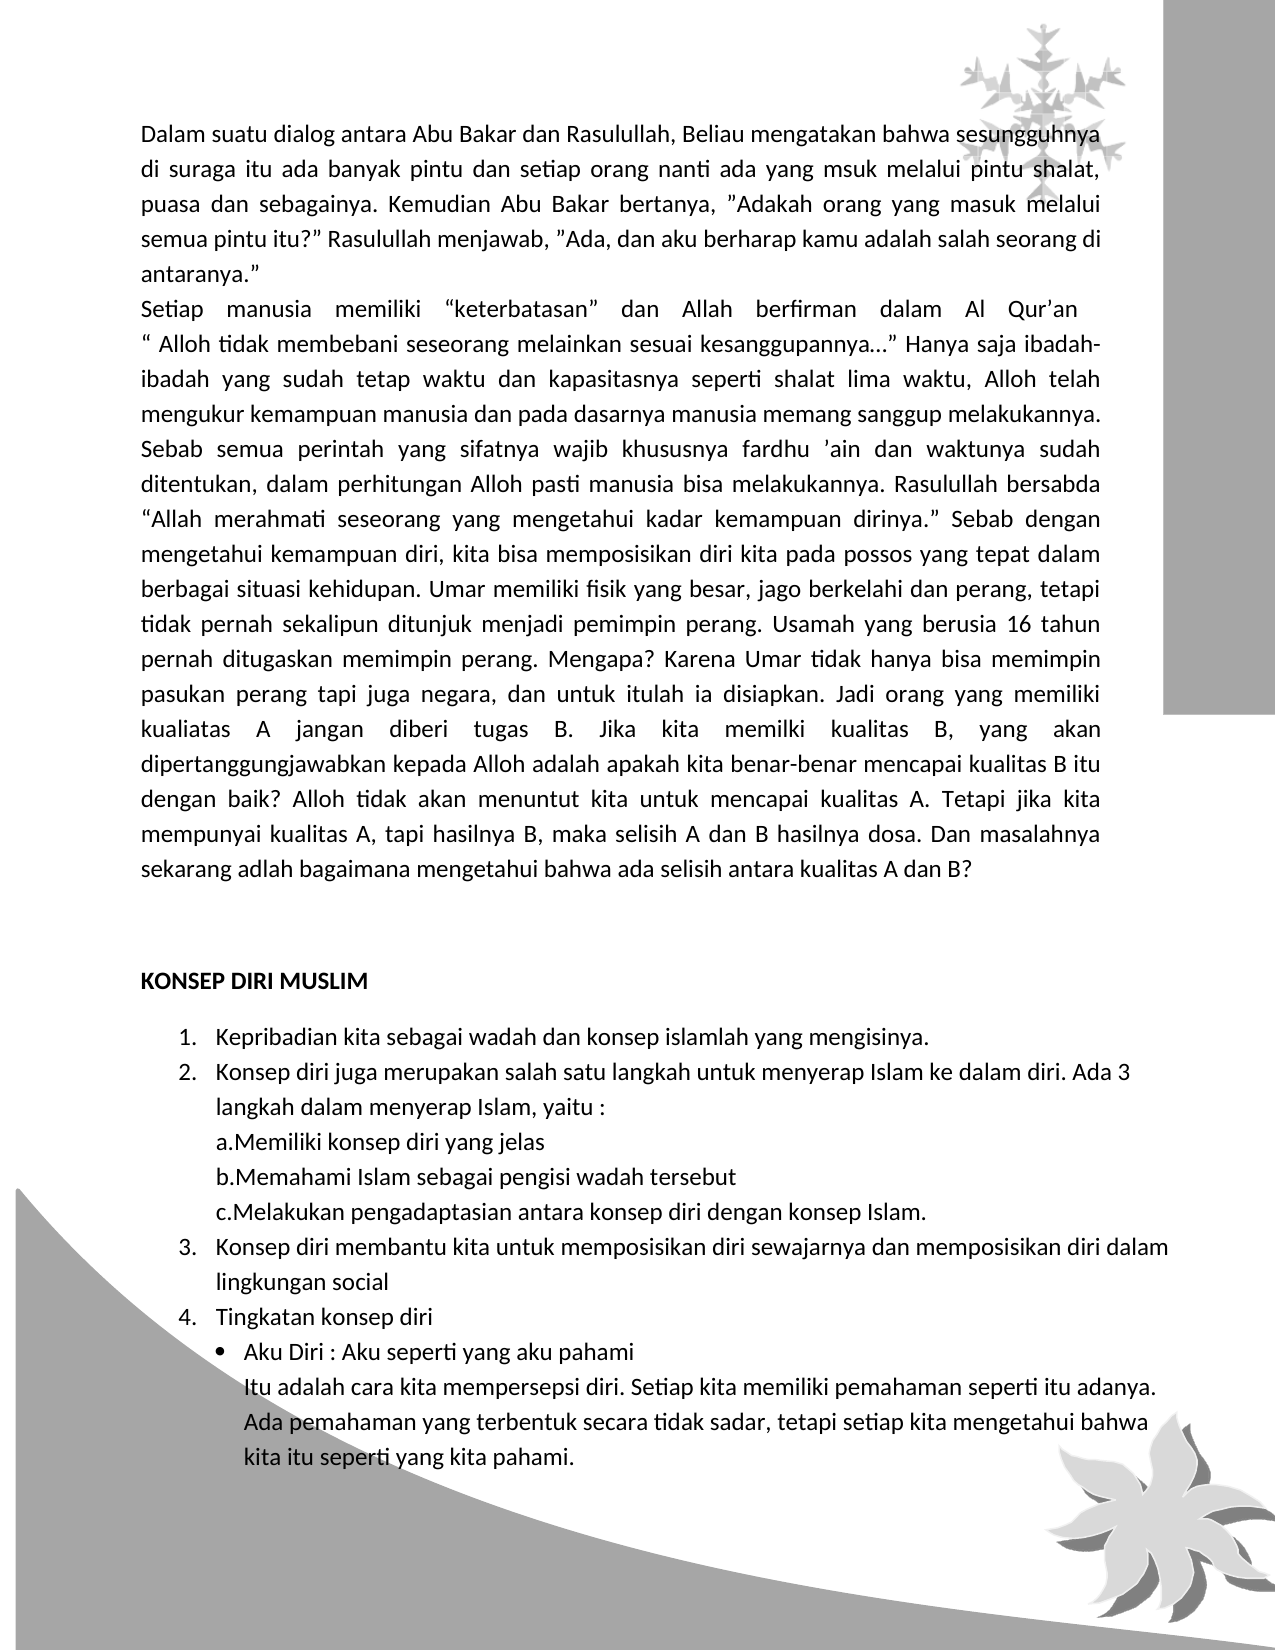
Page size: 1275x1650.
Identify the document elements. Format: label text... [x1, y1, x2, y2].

text Dalam suatu dialog antara Abu Bakar dan Rasulullah, Beliau mengatakan bahwa sesungguhnya di suraga itu ada banyak pintu dan setiap orang nanti ada yang msuk melalui pintu shalat, puasa dan sebagainya. Kemudian Abu Bakar bertanya, ”Adakah orang yang masuk melalui semua pintu itu?” Rasulullah menjawab, ”Ada, dan aku berharap kamu adalah salah seorang di antaranya.” Setiap manusia memiliki “keterbatasan” dan Allah berfirman dalam Al Qur’an “ Alloh tidak membebani seseorang melainkan sesuai kesanggupannya…” Hanya saja ibadah-ibadah yang sudah tetap waktu dan kapasitasnya seperti shalat lima waktu, Alloh telah mengukur kemampuan manusia dan pada dasarnya manusia memang sanggup melakukannya. Sebab semua perintah yang sifatnya wajib khususnya fardhu ’ain dan waktunya sudah ditentukan, dalam perhitungan Alloh pasti manusia bisa melakukannya. Rasulullah bersabda “Allah merahmati seseorang yang mengetahui kadar kemampuan dirinya.” Sebab dengan mengetahui kemampuan diri, kita bisa memposisikan diri kita pada possos yang tepat dalam berbagai situasi kehidupan. Umar memiliki fisik yang besar, jago berkelahi dan perang, tetapi tidak pernah sekalipun ditunjuk menjadi pemimpin perang. Usamah yang berusia 16 tahun pernah ditugaskan memimpin perang. Mengapa? Karena Umar tidak hanya bisa memimpin pasukan perang tapi juga negara, dan untuk itulah ia disiapkan. Jadi orang yang memiliki kualiatas A jangan diberi tugas B. Jika kita memilki kualitas B, yang akan dipertanggungjawabkan kepada Alloh adalah apakah kita benar-benar mencapai kualitas B itu dengan baik? Alloh tidak akan menuntut kita untuk mencapai kualitas A. Tetapi jika kita mempunyai kualitas A, tapi hasilnya B, maka selisih A dan B hasilnya dosa. Dan masalahnya sekarang adlah bagaimana mengetahui bahwa ada selisih antara kualitas A dan B? [141, 118, 1102, 884]
list Kepribadian kita sebagai wadah dan konsep islamlah yang mengisinya. [178, 1021, 1186, 1051]
list Konsep diri membantu kita untuk memposisikan diri sewajarnya dan memposisikan diri dalam lingkungan social [178, 1231, 1186, 1296]
list Tingkatan konsep diri [178, 1301, 1186, 1331]
list Konsep diri juga merupakan salah satu langkah untuk menyerap Islam ke dalam diri. Ada 3 langkah dalam menyerap Islam, yaitu : a.Memiliki konsep diri yang jelas b.Memahami Islam sebagai pengisi wadah tersebut c.Melakukan pengadaptasian antara konsep diri dengan konsep Islam. [178, 1056, 1186, 1226]
list Aku Diri : Aku seperti yang aku pahami Itu adalah cara kita mempersepsi diri. Setiap kita memiliki pemahaman seperti itu adanya. Ada pemahaman yang terbentuk secara tidak sadar, tetapi setiap kita mengetahui bahwa kita itu seperti yang kita pahami. [216, 1336, 1186, 1471]
text KONSEP DIRI MUSLIM [141, 965, 1186, 995]
